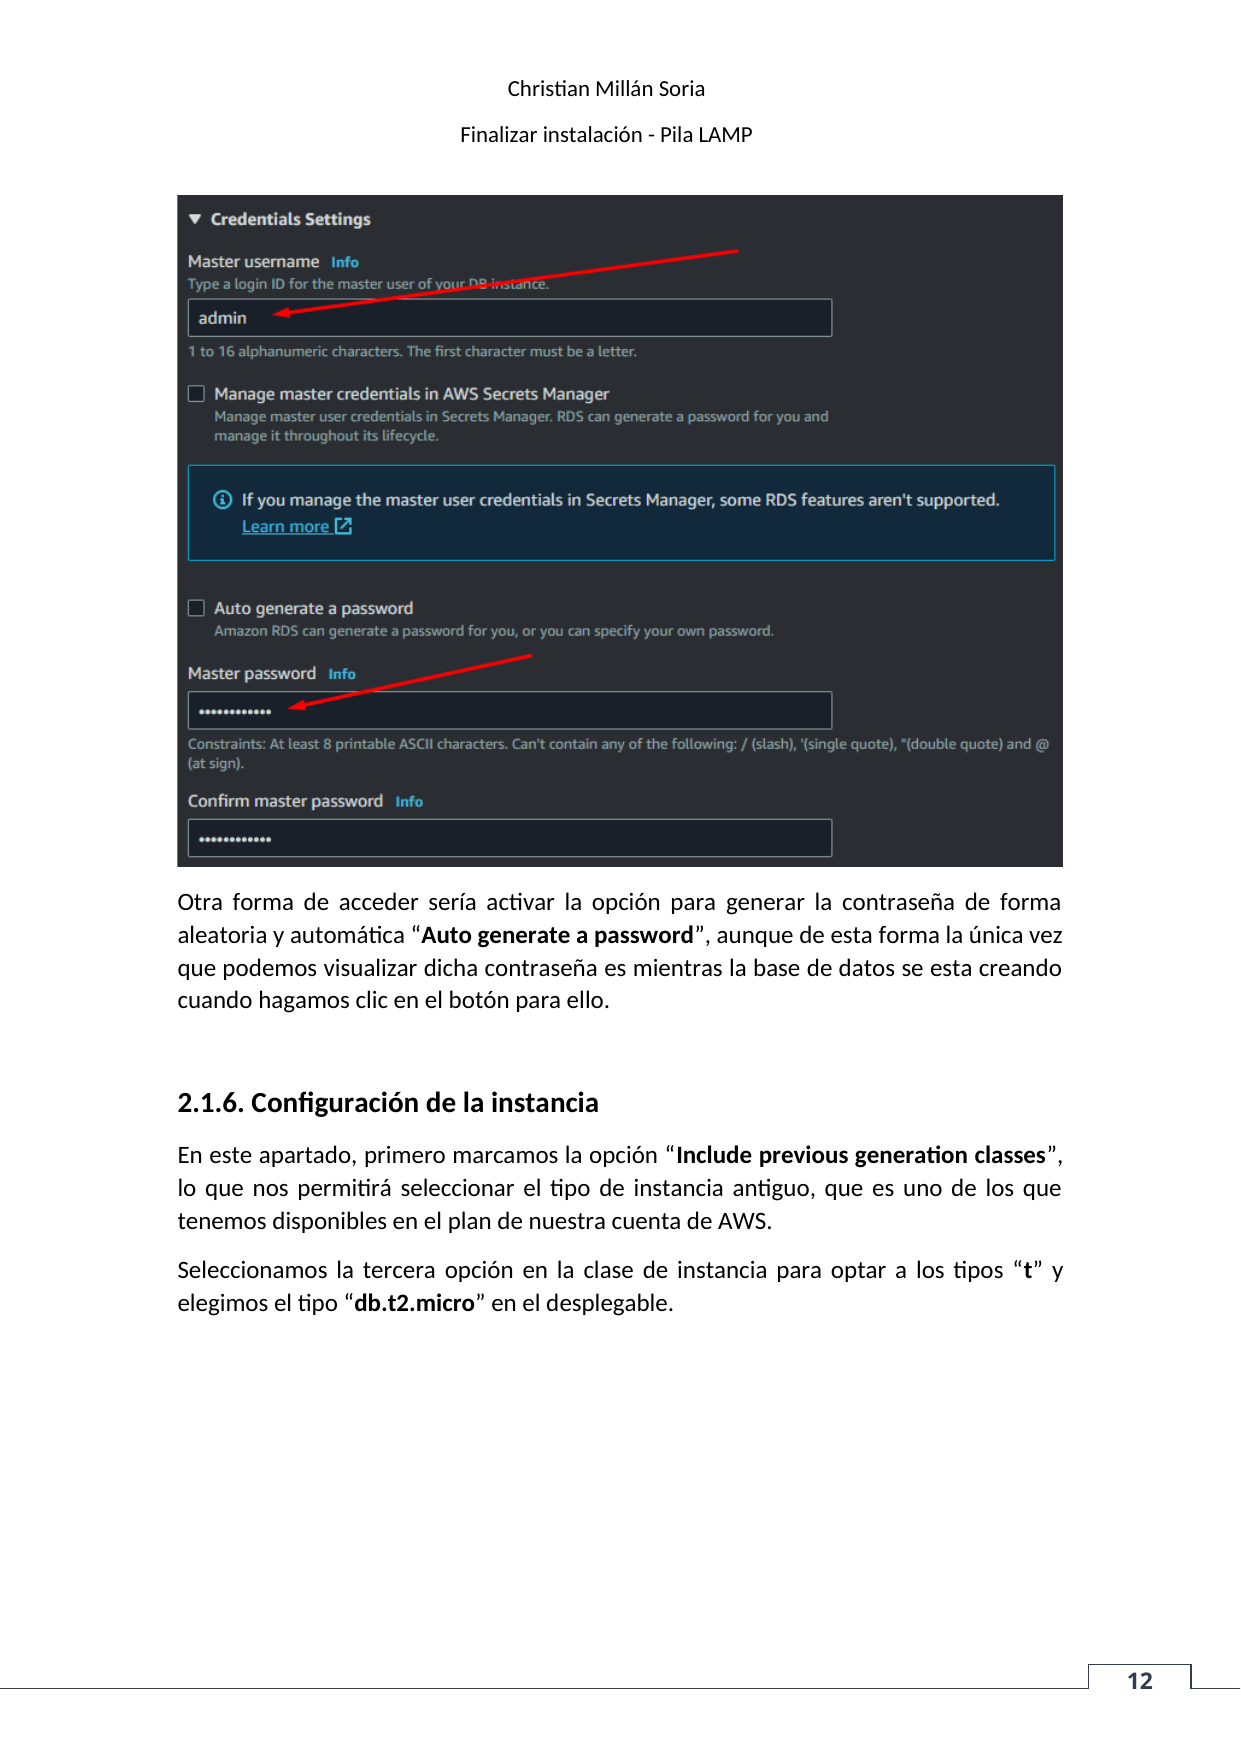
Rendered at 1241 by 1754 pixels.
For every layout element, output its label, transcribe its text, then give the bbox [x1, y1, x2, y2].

text 2.1.6. Configuración de la instancia [177, 1084, 1063, 1119]
text Otra forma de acceder sería activar la opción para generar la contraseña de forma aleatoria y automática “Auto generate a password”, aunque de esta forma la única vez que podemos visualizar dicha contraseña es mientras la base de datos se esta creando cuando hagamos clic en el botón para ello. [177, 886, 1063, 1015]
text Seleccionamos la tercera opción en la clase de instancia para optar a los tipos “t” y elegimos el tipo “db.t2.micro” en el desplegable. [177, 1254, 1063, 1318]
picture [177, 195, 1063, 867]
text En este apartado, primero marcamos la opción “Include previous generation classes”, lo que nos permitirá seleccionar el tipo de instancia antiguo, que es uno de los que tenemos disponibles en el plan de nuestra cuenta de AWS. [177, 1139, 1063, 1235]
